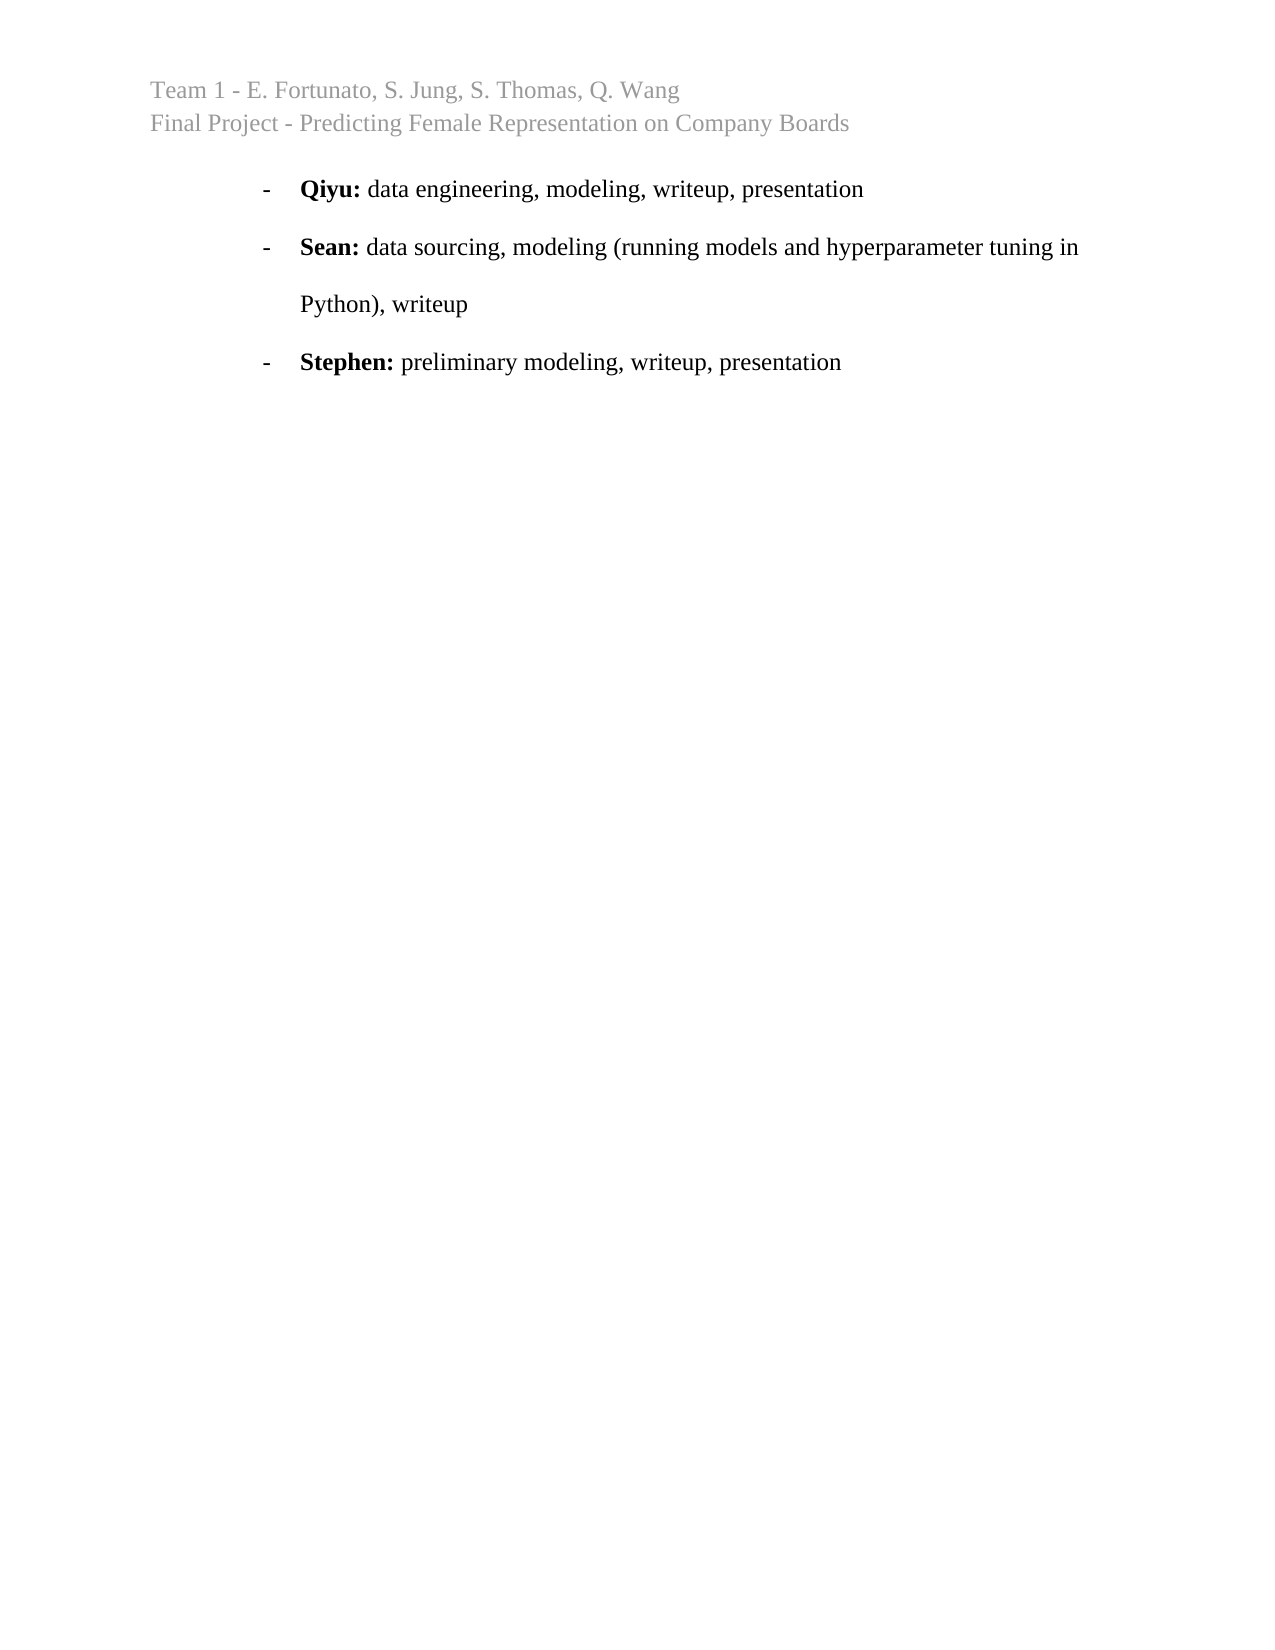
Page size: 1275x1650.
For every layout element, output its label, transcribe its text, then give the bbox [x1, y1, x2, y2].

list Qiyu: data engineering, modeling, writeup, presentation [262, 174, 1125, 203]
list Sean: data sourcing, modeling (running models and hyperparameter tuning in Python), writeup [262, 232, 1125, 318]
list Stephen: preliminary modeling, writeup, presentation [262, 347, 1125, 375]
